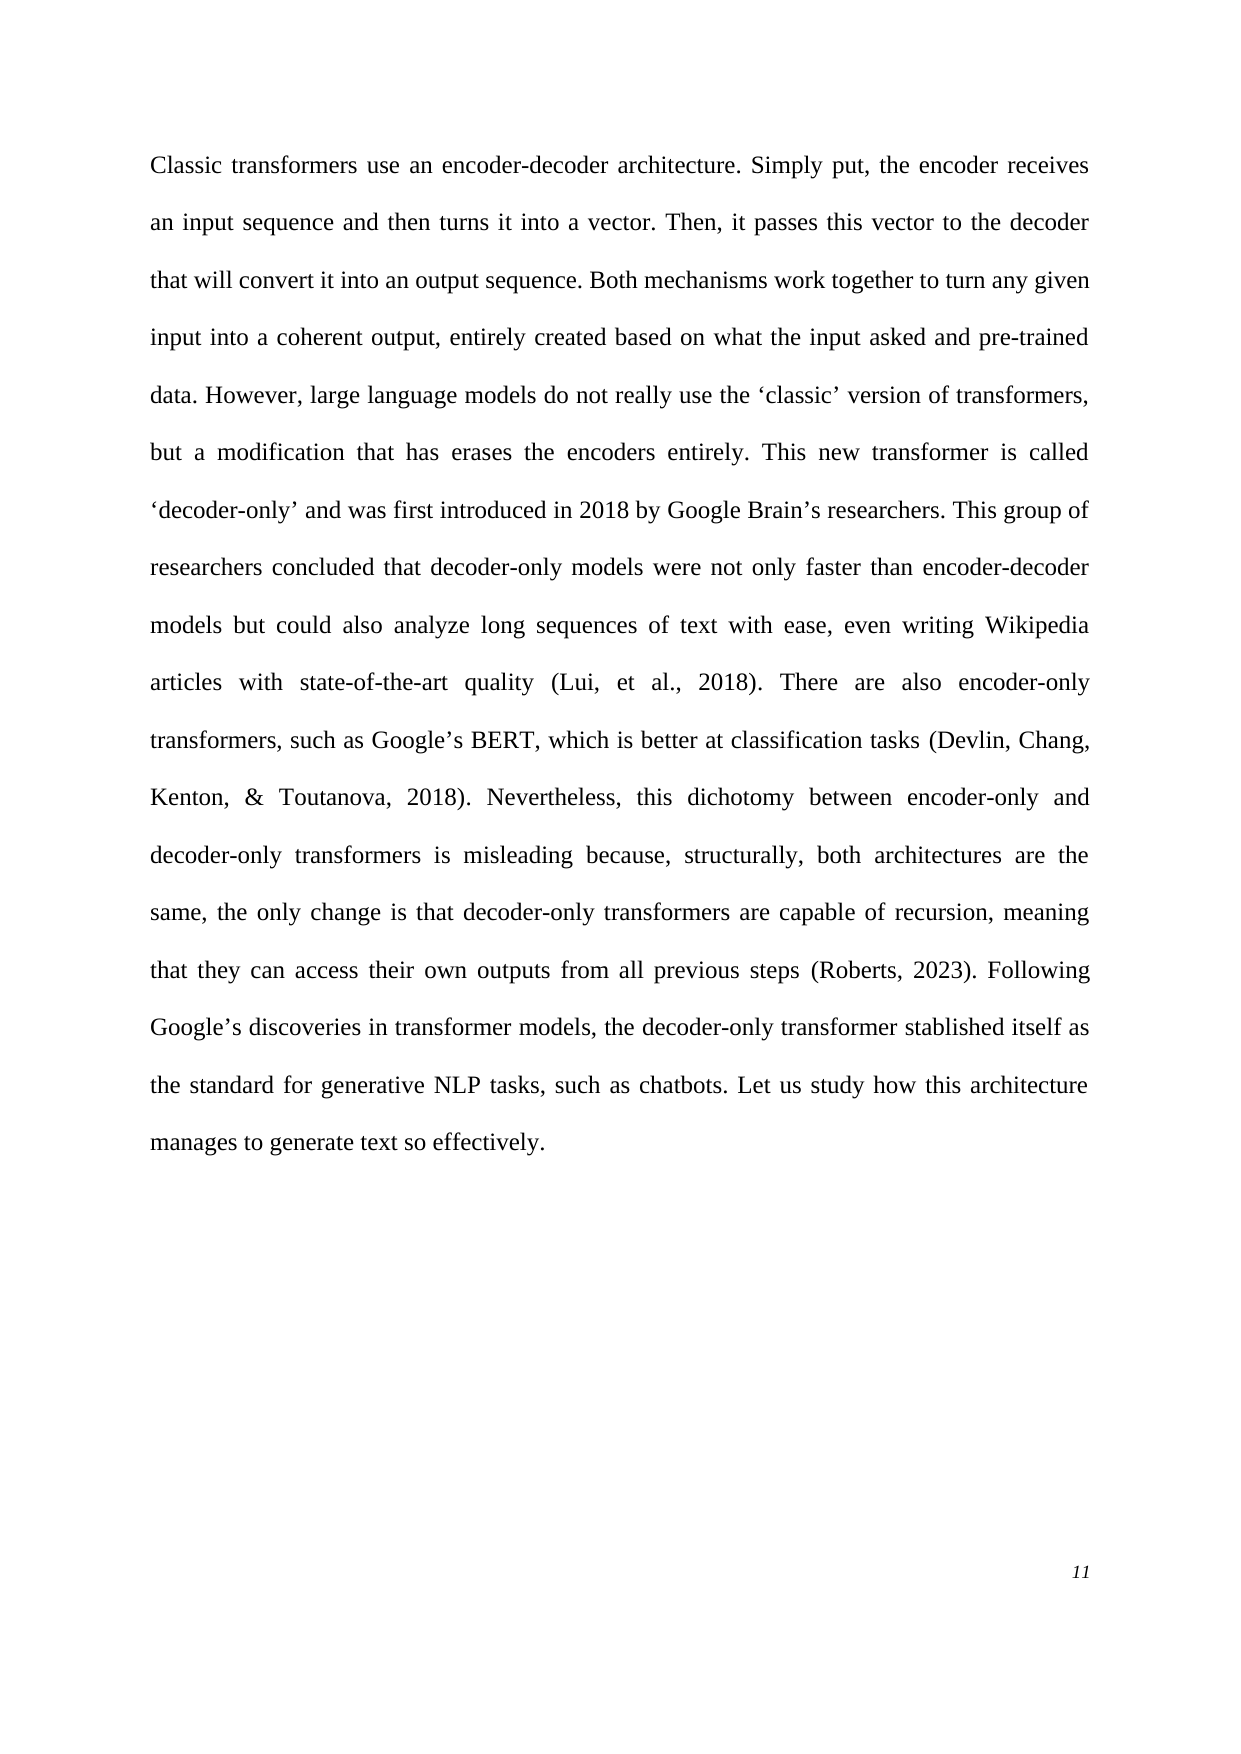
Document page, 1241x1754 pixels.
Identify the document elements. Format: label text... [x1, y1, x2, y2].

text Classic transformers use an encoder-decoder architecture. Simply put, the encoder receives an input sequence and then turns it into a vector. Then, it passes this vector to the decoder that will convert it into an output sequence. Both mechanisms work together to turn any given input into a coherent output, entirely created based on what the input asked and pre-trained data. However, large language models do not really use the ‘classic’ version of transformers, but a modification that has erases the encoders entirely. This new transformer is called ‘decoder-only’ and was first introduced in 2018 by Google Brain’s researchers. This group of researchers concluded that decoder-only models were not only faster than encoder-decoder models but could also analyze long sequences of text with ease, even writing Wikipedia articles with state-of-the-art quality . There are also encoder-only transformers, such as Google’s BERT, which is better at classification tasks . Nevertheless, this dichotomy between encoder-only and decoder-only transformers is misleading because, structurally, both architectures are the same, the only change is that decoder-only transformers are capable of recursion, meaning that they can access their own outputs from all previous steps . Following Google’s discoveries in transformer models, the decoder-only transformer stablished itself as the standard for generative NLP tasks, such as chatbots. Let us study how this architecture manages to generate text so effectively. [150, 150, 1090, 1156]
